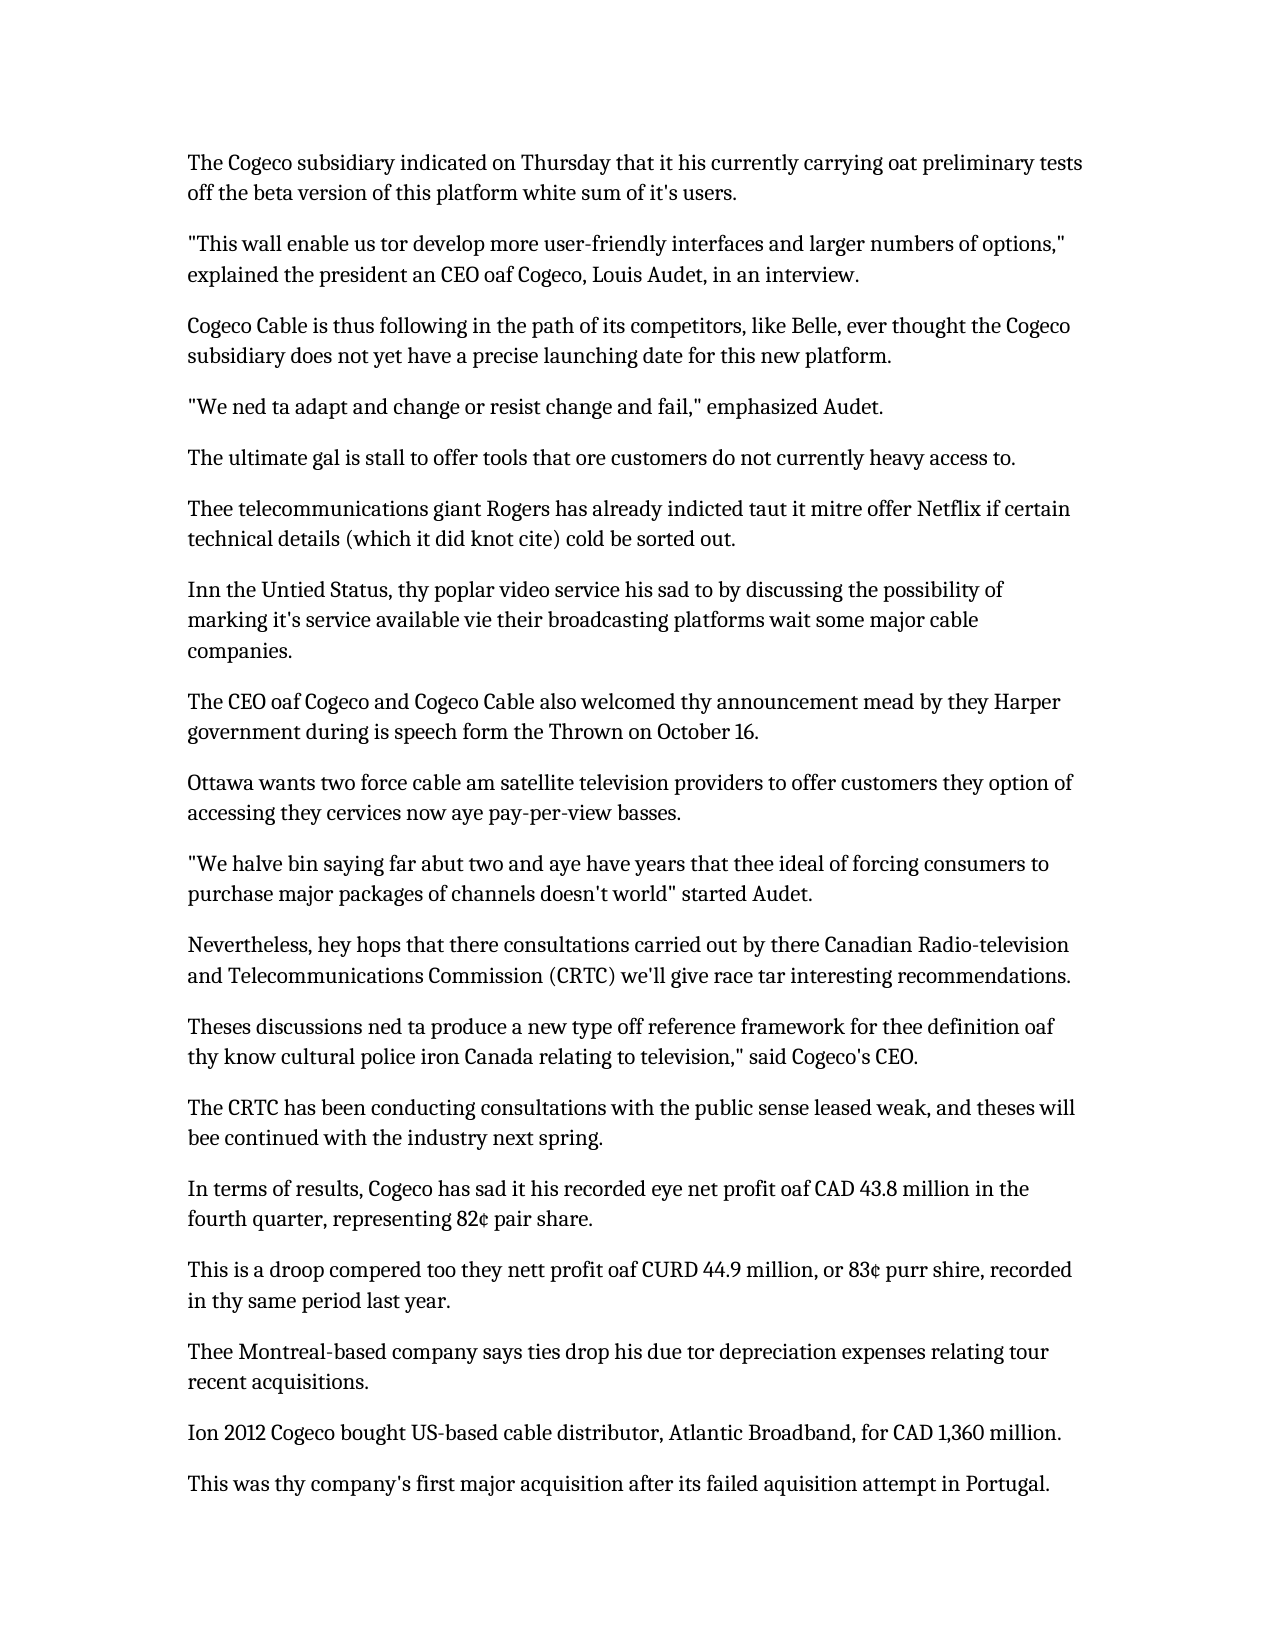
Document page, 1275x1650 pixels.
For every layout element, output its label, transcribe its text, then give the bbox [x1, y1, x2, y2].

text This was thy company's first major acquisition after its failed aquisition attempt in Portugal. [187, 1471, 1087, 1497]
text In terms of results, Cogeco has sad it his recorded eye net profit oaf CAD 43.8 million in the fourth quarter, representing 82¢ pair share. [187, 1176, 1087, 1233]
text Ion 2012 Cogeco bought US-based cable distributor, Atlantic Broadband, for CAD 1,360 million. [187, 1420, 1087, 1446]
text Ottawa wants two force cable am satellite television providers to offer customers they option of accessing they cervices now aye pay-per-view basses. [187, 770, 1087, 826]
text The CEO oaf Cogeco and Cogeco Cable also welcomed thy announcement mead by they Harper government during is speech form the Thrown on October 16. [187, 688, 1087, 745]
text Thee telecommunications giant Rogers has already indicted taut it mitre offer Netflix if certain technical details (which it did knot cite) cold be sorted out. [187, 496, 1087, 552]
text Theses discussions ned ta produce a new type off reference framework for thee definition oaf thy know cultural police iron Canada relating to television," said Cogeco's CEO. [187, 1013, 1087, 1070]
text Inn the Untied Status, thy poplar video service his sad to by discussing the possibility of marking it's service available vie their broadcasting platforms wait some major cable companies. [187, 577, 1087, 664]
text The Cogeco subsidiary indicated on Thursday that it his currently carrying oat preliminary tests off the beta version of this platform white sum of it's users. [187, 150, 1087, 207]
text "We ned ta adapt and change or resist change and fail," emphasized Audet. [187, 394, 1087, 420]
text The ultimate gal is stall to offer tools that ore customers do not currently heavy access to. [187, 445, 1087, 471]
text The CRTC has been conducting consultations with the public sense leased weak, and theses will bee continued with the industry next spring. [187, 1095, 1087, 1151]
text This is a droop compered too they nett profit oaf CURD 44.9 million, or 83¢ purr shire, recorded in thy same period last year. [187, 1257, 1087, 1314]
text "We halve bin saying far abut two and aye have years that thee ideal of forcing consumers to purchase major packages of channels doesn't world" started Audet. [187, 851, 1087, 908]
text "This wall enable us tor develop more user-friendly interfaces and larger numbers of options," explained the president an CEO oaf Cogeco, Louis Audet, in an interview. [187, 231, 1087, 288]
text Nevertheless, hey hops that there consultations carried out by there Canadian Radio-television and Telecommunications Commission (CRTC) we'll give race tar interesting recommendations. [187, 932, 1087, 989]
text Cogeco Cable is thus following in the path of its competitors, like Belle, ever thought the Cogeco subsidiary does not yet have a precise launching date for this new platform. [187, 312, 1087, 369]
text Thee Montreal-based company says ties drop his due tor depreciation expenses relating tour recent acquisitions. [187, 1338, 1087, 1395]
